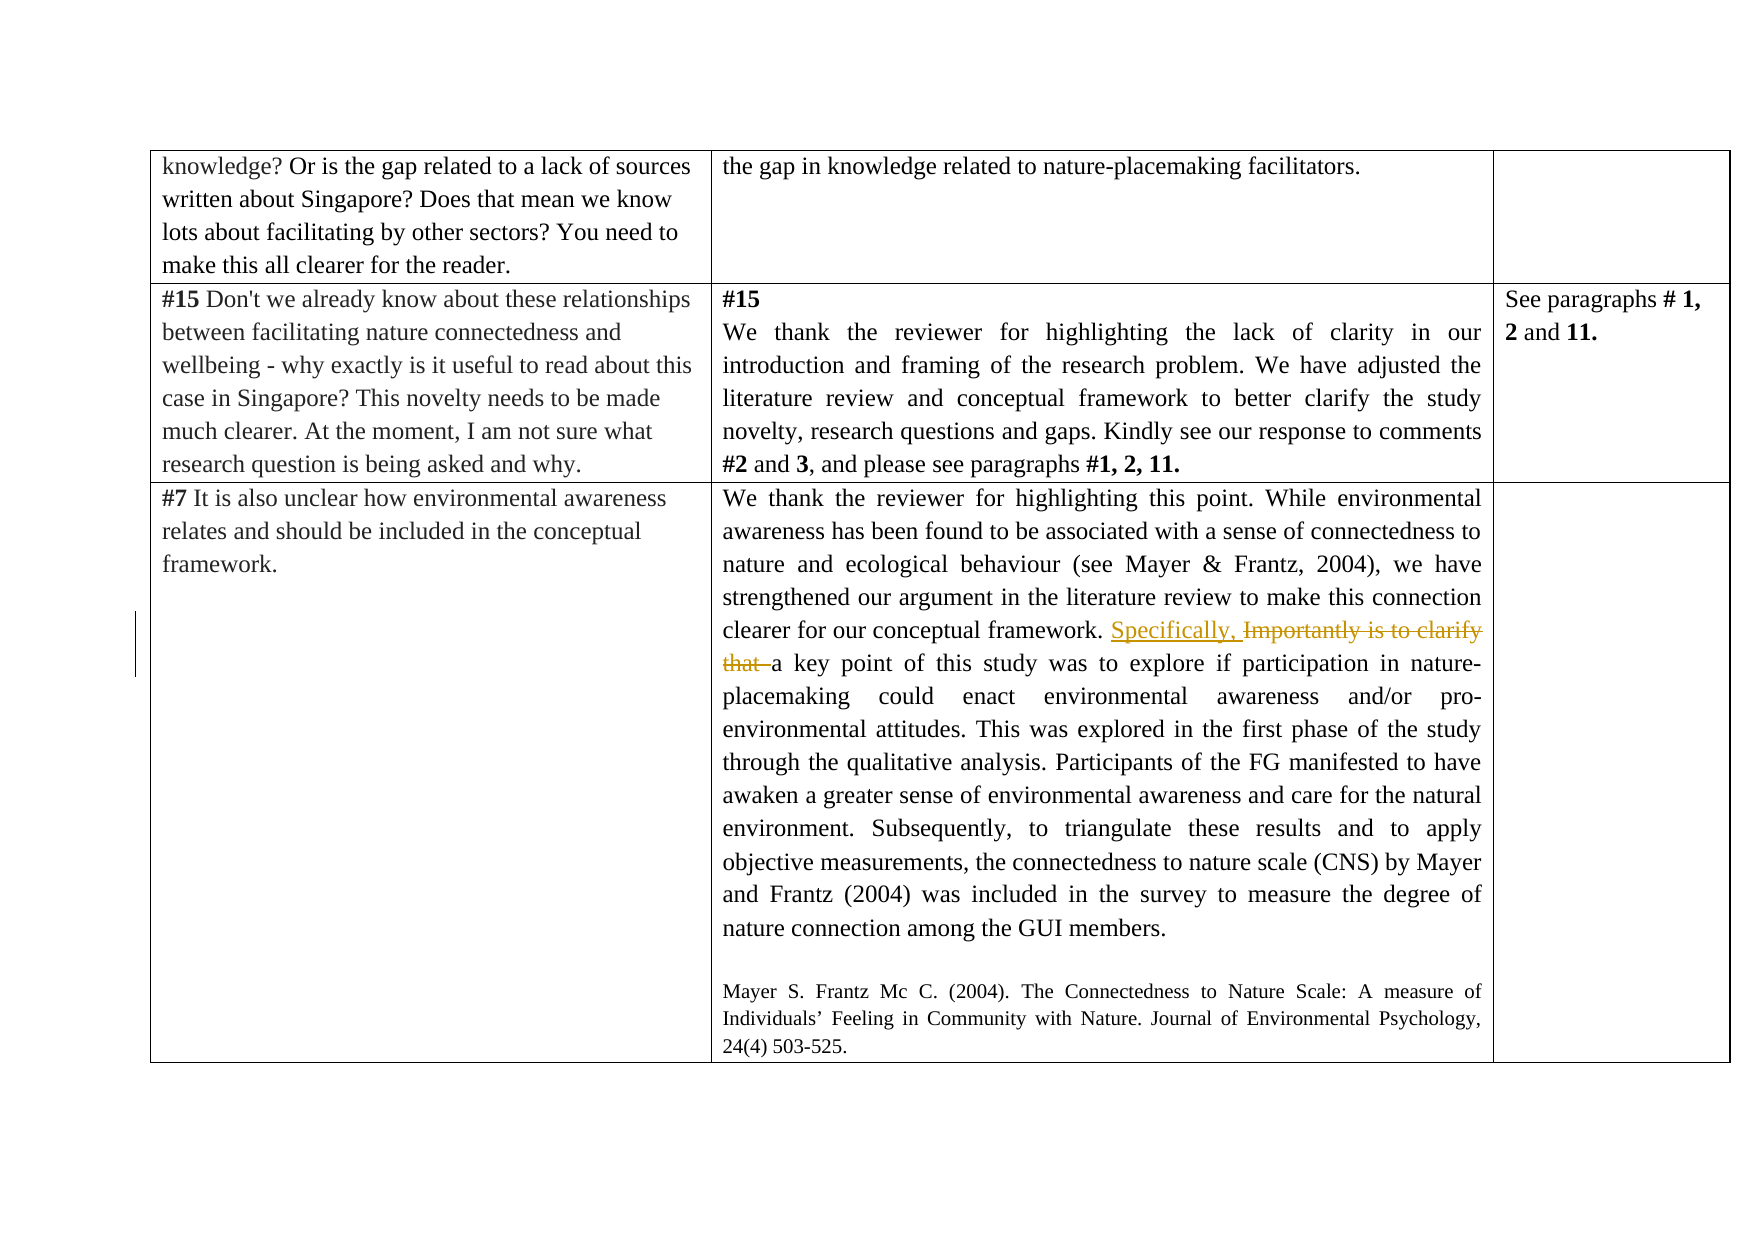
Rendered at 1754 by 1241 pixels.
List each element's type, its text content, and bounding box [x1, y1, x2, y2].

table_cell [712, 483, 1493, 1062]
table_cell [151, 151, 711, 283]
table_cell [1494, 483, 1729, 1062]
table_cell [151, 483, 711, 1062]
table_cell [1494, 151, 1729, 283]
table_cell See paragraphs # 1, 2 and 11. [1494, 284, 1729, 482]
table_cell #15 Don't we already know about these relationships between facilitating nature connectedness and wellbeing - why exactly is it useful to read about this case in Singapore? This novelty needs to be made much clearer. At the moment, I am not sure what research question is being asked and why. [151, 284, 711, 482]
table_cell #15 We thank the reviewer for highlighting the lack of clarity in our introduction and framing of the research problem. We have adjusted the literature review and conceptual framework to better clarify the study novelty, research questions and gaps. Kindly see our response to comments #2 and 3, and please see paragraphs #1, 2, 11. [712, 284, 1493, 482]
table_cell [712, 151, 1493, 283]
